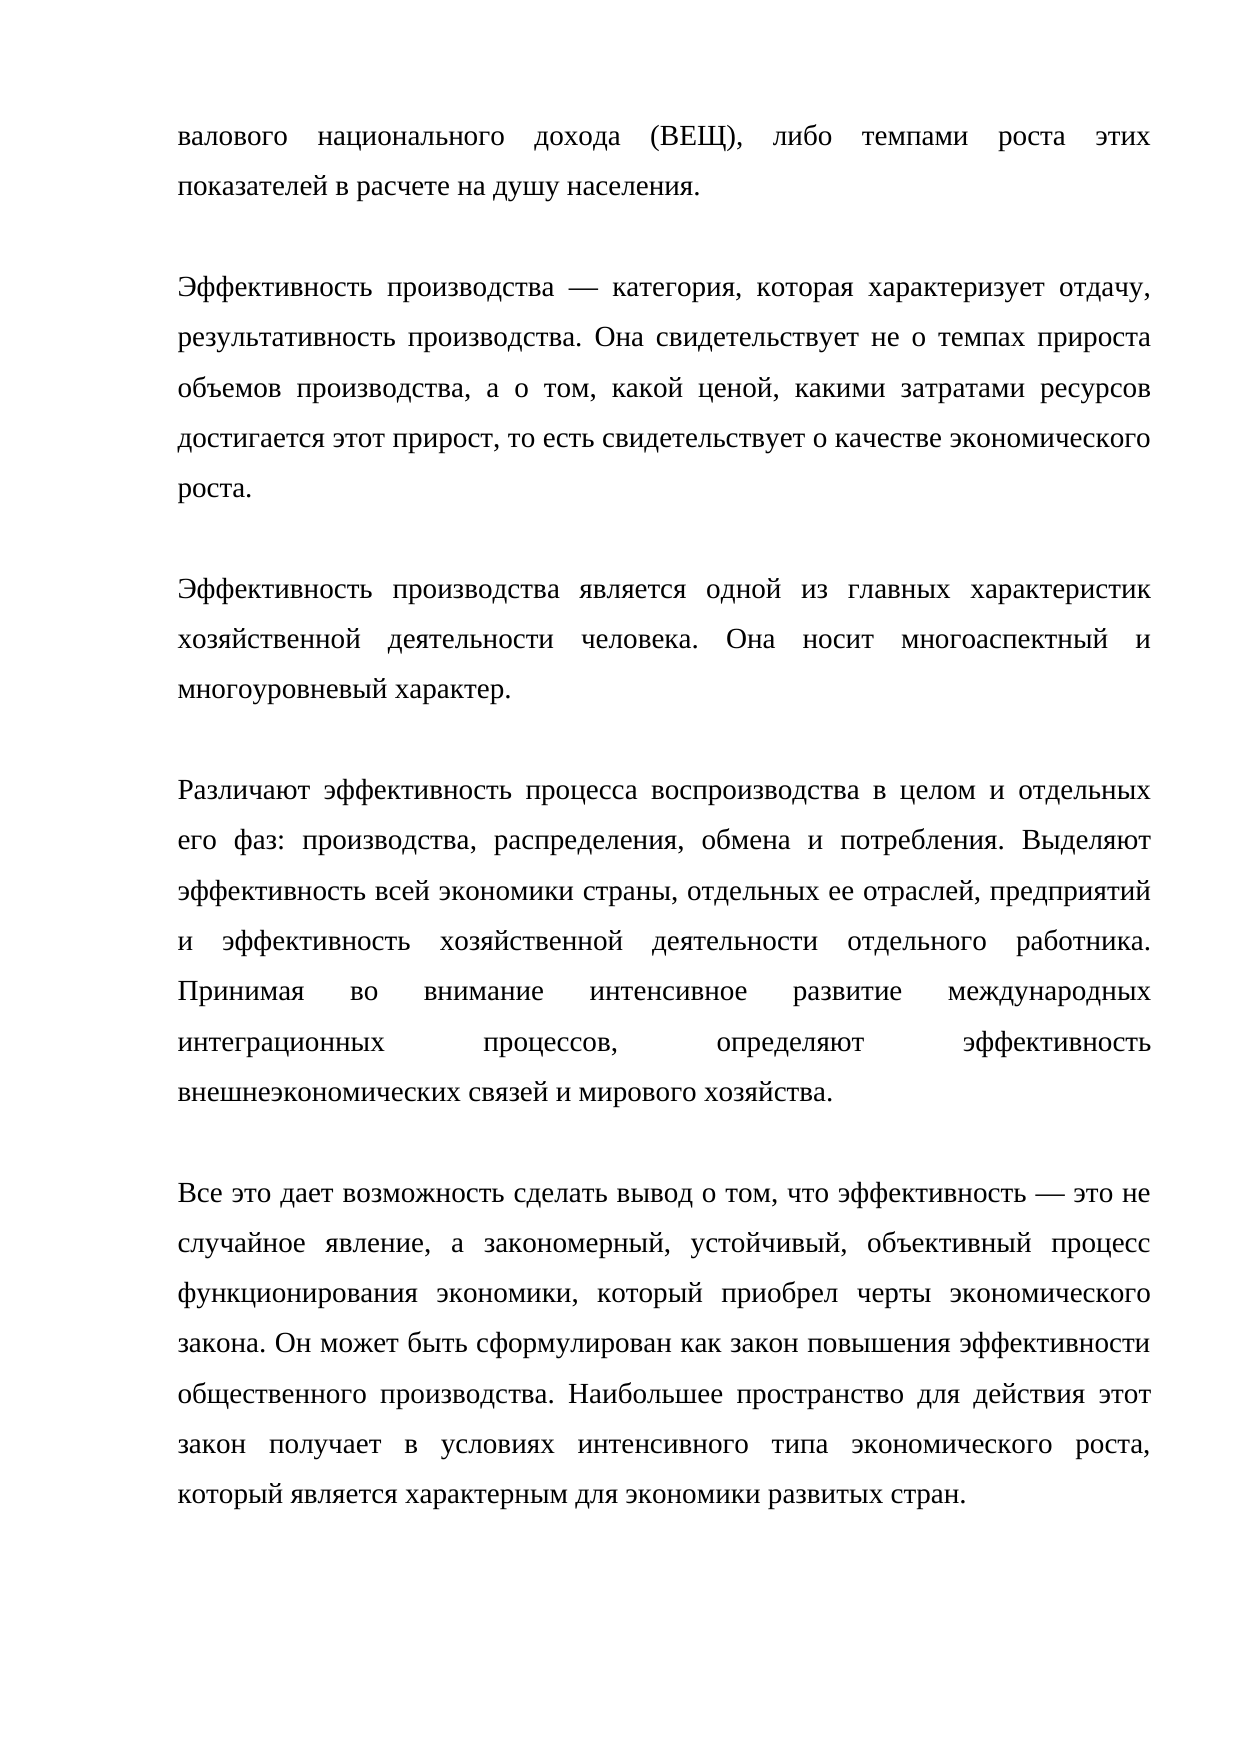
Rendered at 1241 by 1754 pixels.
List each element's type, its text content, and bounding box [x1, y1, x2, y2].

text Различают эффективность процесса воспроизводства в целом и отдельных его фаз: производства, распределения, обмена и потребления. Выделяют эффективность всей экономики страны, отдельных ее отраслей, предприятий и эффективность хозяйственной деятельности отдельного работника. Принимая во внимание интенсивное развитие международных интеграционных процессов, определяют эффективность внешнеэкономических связей и мирового хозяйства. [177, 772, 1152, 1108]
text Эффективность производства является одной из главных характеристик хозяйственной деятельности человека. Она носит многоаспектный и многоуровневый характер. [177, 571, 1152, 705]
text Все это дает возможность сделать вывод о том, что эффективность — это не случайное явление, а закономерный, устойчивый, объективный процесс функционирования экономики, который приобрел черты экономического закона. Он может быть сформулирован как закон повышения эффективности общественного производства. Наибольшее пространство для действия этот закон получает в условиях интенсивного типа экономического роста, который является характерным для экономики развитых стран. [177, 1175, 1152, 1510]
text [177, 118, 1152, 202]
text Эффективность производства — категория, которая характеризует отдачу, результативность производства. Она свидетельствует не о темпах прироста объемов производства, а о том, какой ценой, какими затратами ресурсов достигается этот прирост, то есть свидетельствует о качестве экономического роста. [177, 269, 1152, 504]
